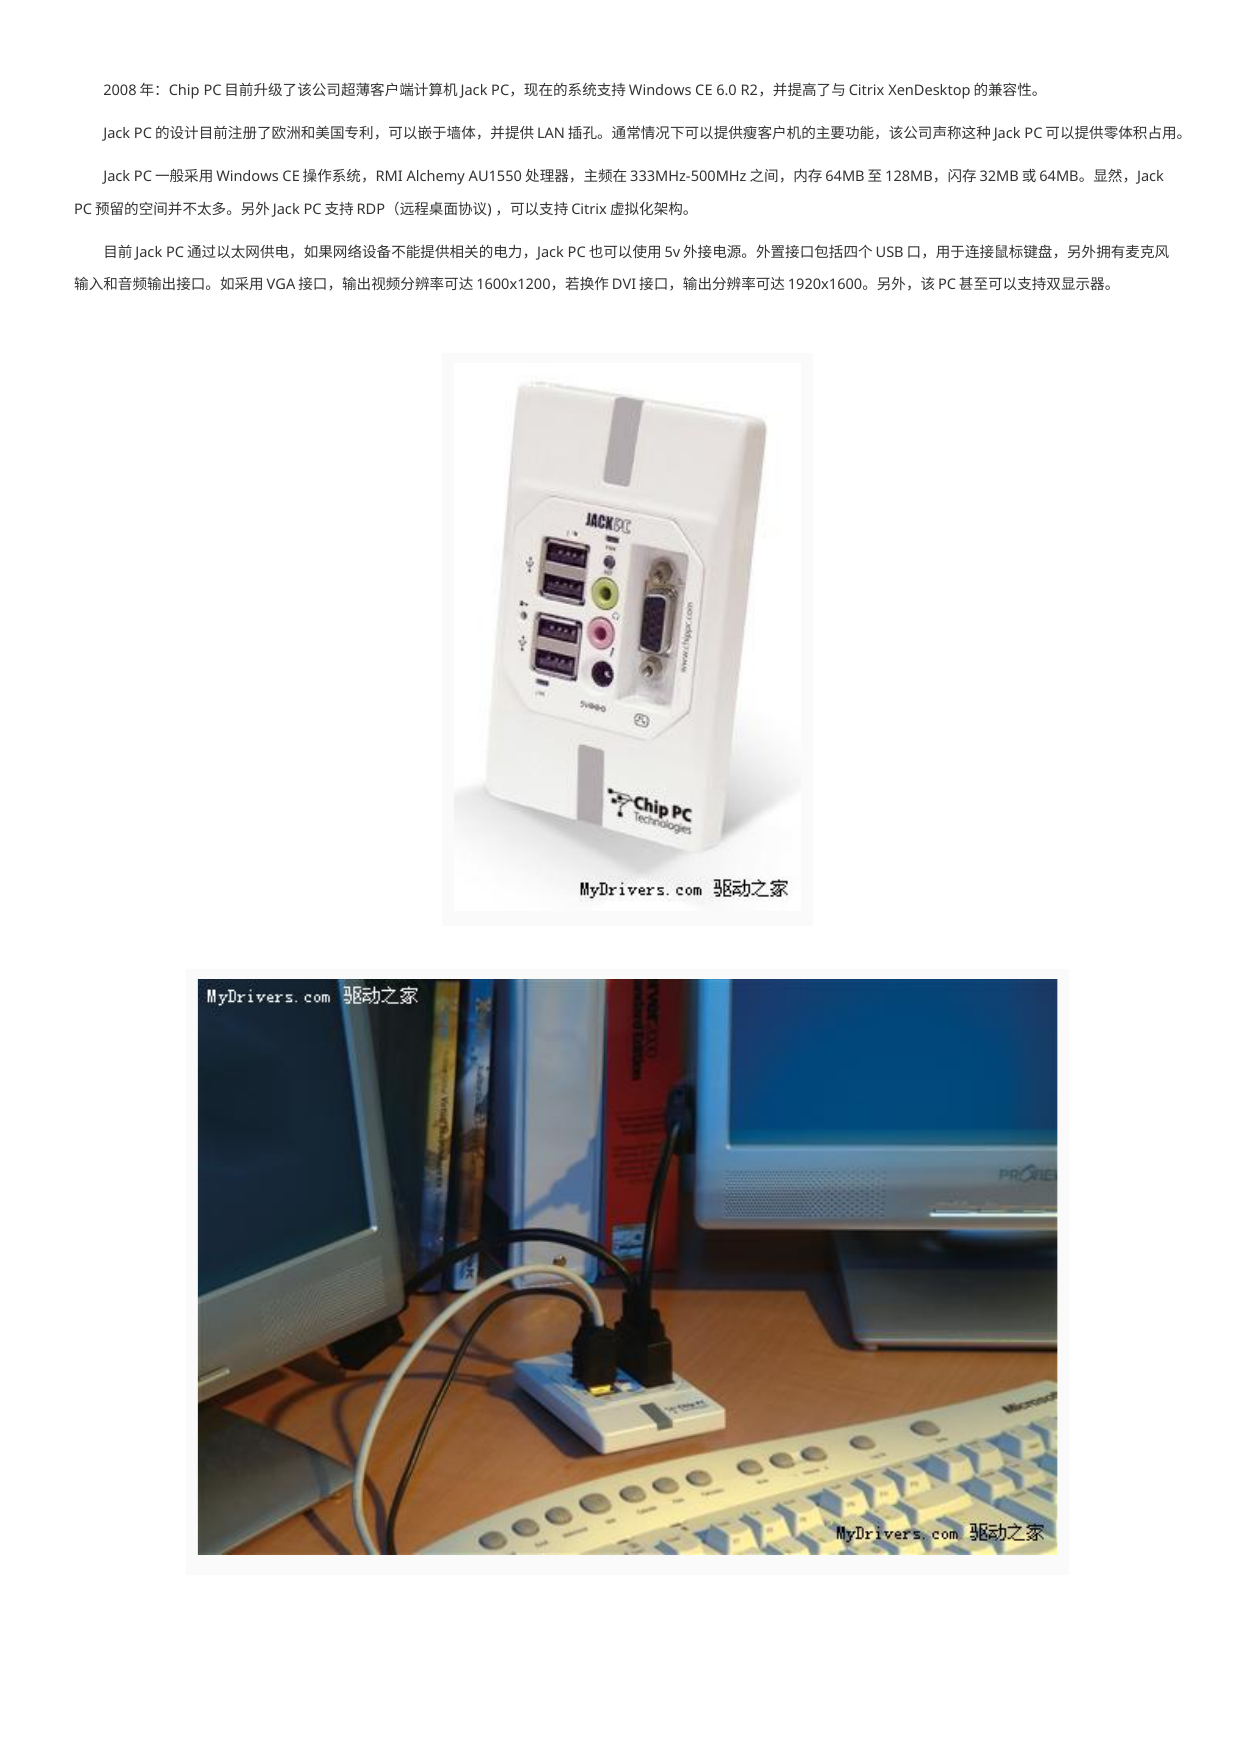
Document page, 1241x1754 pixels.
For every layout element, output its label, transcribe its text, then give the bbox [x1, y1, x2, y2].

picture [454, 363, 802, 911]
table_header [442, 353, 813, 926]
table_header [186, 969, 1069, 1575]
text Jack PC的设计目前注册了欧洲和美国专利，可以嵌于墙体，并提供LAN插孔。通常情况下可以提供瘦客户机的主要功能，该公司声称这种Jack PC可以提供零体积占用。 [74, 116, 1181, 149]
text 2008年：Chip PC目前升级了该公司超薄客户端计算机Jack PC，现在的系统支持Windows CE 6.0 R2，并提高了与Citrix XenDesktop的兼容性。 [74, 73, 1181, 106]
text Jack PC一般采用Windows CE操作系统，RMI Alchemy AU1550处理器，主频在333MHz-500MHz之间，内存64MB至128MB，闪存32MB或64MB。显然，Jack PC预留的空间并不太多。另外Jack PC支持RDP（远程桌面协议) ，可以支持Citrix虚拟化架构。 [74, 159, 1181, 224]
picture [197, 979, 1058, 1555]
text 目前Jack PC通过以太网供电，如果网络设备不能提供相关的电力，Jack PC也可以使用5v外接电源。外置接口包括四个USB口，用于连接鼠标键盘，另外拥有麦克风输入和音频输出接口。如采用VGA接口，输出视频分辨率可达1600x1200，若换作DVI接口，输出分辨率可达1920x1600。另外，该PC甚至可以支持双显示器。 [74, 234, 1181, 299]
